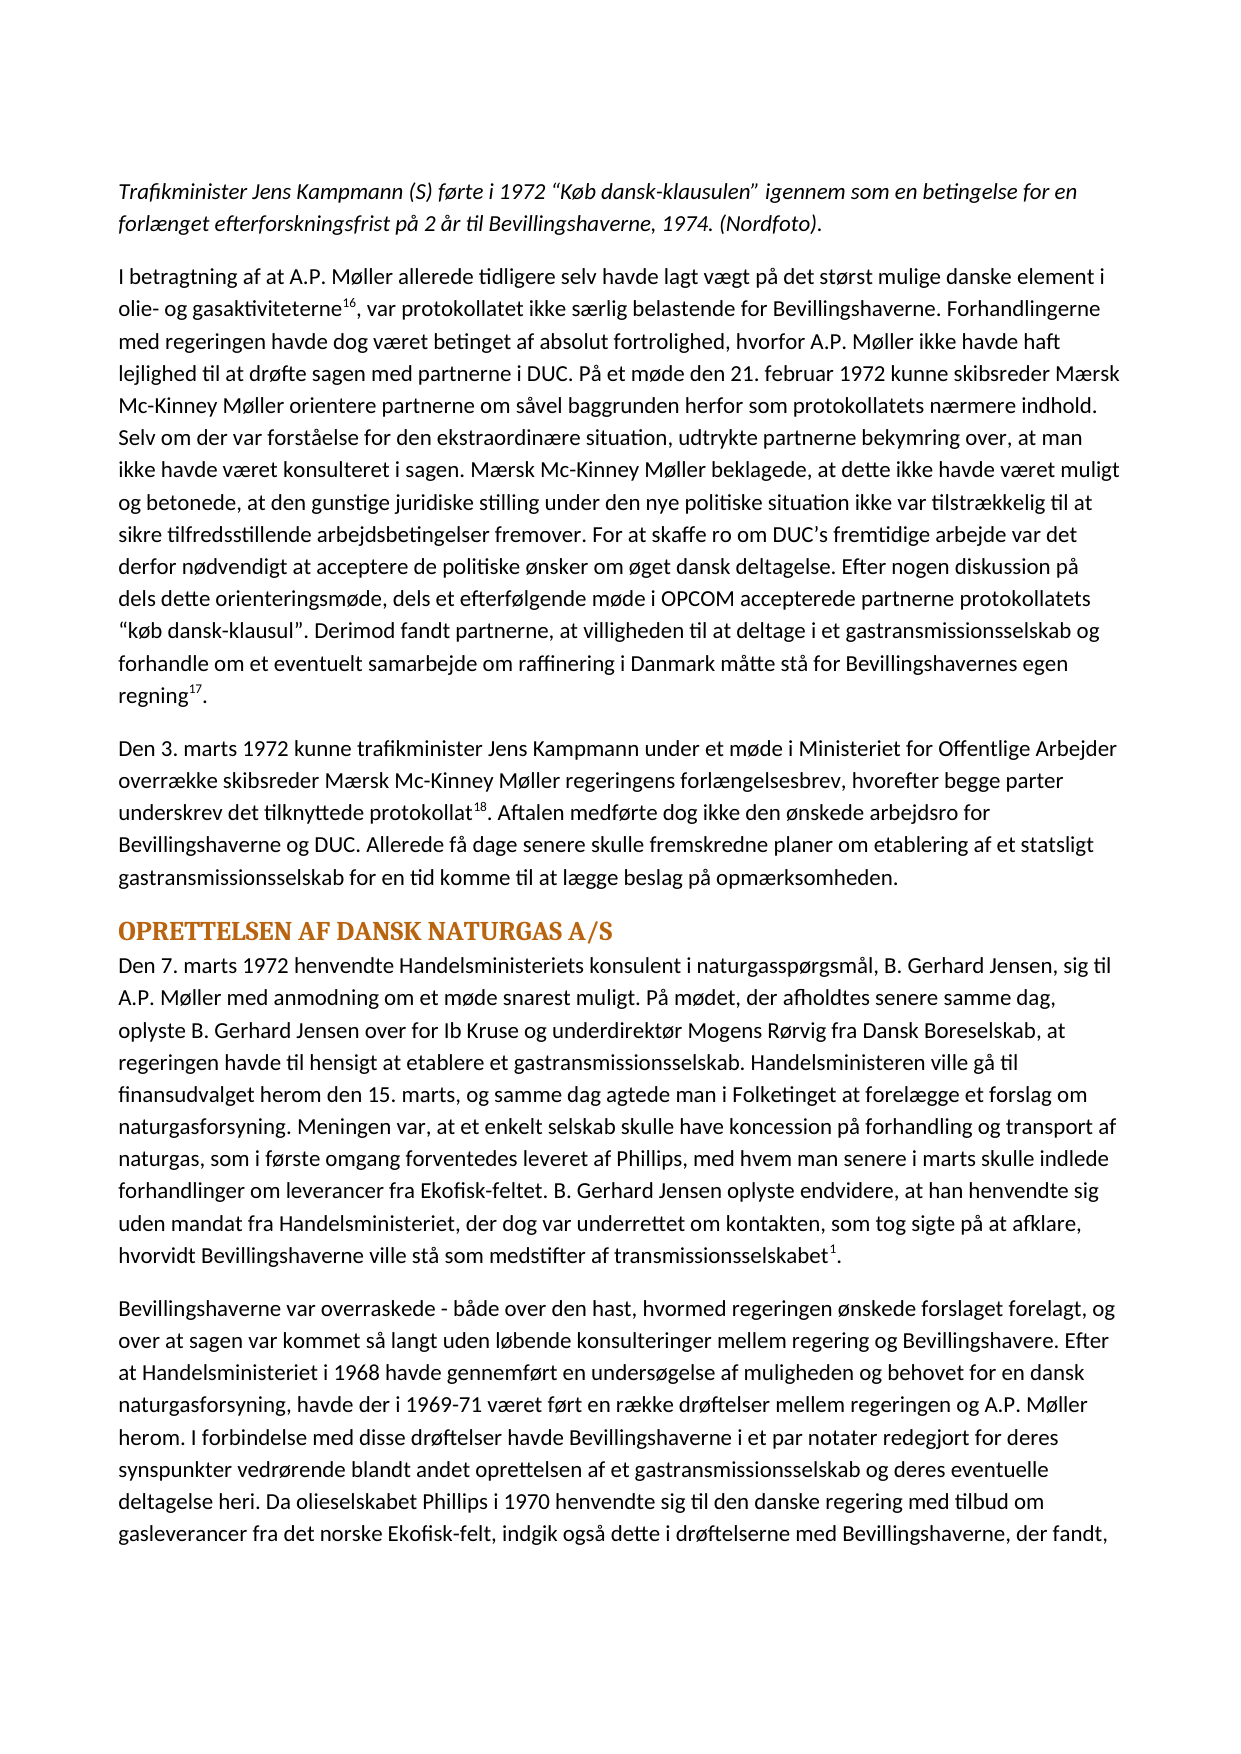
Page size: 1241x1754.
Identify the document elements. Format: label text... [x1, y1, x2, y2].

subtitle OPRETTELSEN AF DANSK NATURGAS A/S [118, 916, 1122, 947]
text Den 7. marts 1972 henvendte Handelsministeriets konsulent i naturgasspørgsmål, B. Gerhard Jensen, sig til A.P. Møller med anmodning om et møde snarest muligt. På mødet, der afholdtes senere samme dag, oplyste B. Gerhard Jensen over for Ib Kruse og underdirektør Mogens Rørvig fra Dansk Boreselskab, at regeringen havde til hensigt at etablere et gastransmissionsselskab. Handelsministeren ville gå til finansudvalget herom den 15. marts, og samme dag agtede man i Folketinget at forelægge et forslag om naturgasforsyning. Meningen var, at et enkelt selskab skulle have koncession på forhandling og transport af naturgas, som i første omgang forventedes leveret af Phillips, med hvem man senere i marts skulle indlede forhandlinger om leverancer fra Ekofisk-feltet. B. Gerhard Jensen oplyste endvidere, at han henvendte sig uden mandat fra Handelsministeriet, der dog var underrettet om kontakten, som tog sigte på at afklare, hvorvidt Bevillingshaverne ville stå som medstifter af transmissionsselskabet1. [118, 951, 1122, 1269]
text I betragtning af at A.P. Møller allerede tidligere selv havde lagt vægt på det størst mulige danske element i olie- og gasaktiviteterne16, var protokollatet ikke særlig belastende for Bevillingshaverne. Forhandlingerne med regeringen havde dog været betinget af absolut fortrolighed, hvorfor A.P. Møller ikke havde haft lejlighed til at drøfte sagen med partnerne i DUC. På et møde den 21. februar 1972 kunne skibsreder Mærsk Mc-Kinney Møller orientere partnerne om såvel baggrunden herfor som protokollatets nærmere indhold. Selv om der var forståelse for den ekstraordinære situation, udtrykte partnerne bekymring over, at man ikke havde været konsulteret i sagen. Mærsk Mc-Kinney Møller beklagede, at dette ikke havde været muligt og betonede, at den gunstige juridiske stilling under den nye politiske situation ikke var tilstrækkelig til at sikre tilfredsstillende arbejdsbetingelser fremover. For at skaffe ro om DUC’s fremtidige arbejde var det derfor nødvendigt at acceptere de politiske ønsker om øget dansk deltagelse. Efter nogen diskussion på dels dette orienteringsmøde, dels et efterfølgende møde i OPCOM accepterede partnerne protokollatets “køb dansk-klausul”. Derimod fandt partnerne, at villigheden til at deltage i et gastransmissionsselskab og forhandle om et eventuelt samarbejde om raffinering i Danmark måtte stå for Bevillingshavernes egen regning17. [118, 262, 1122, 709]
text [118, 1294, 1122, 1547]
text Den 3. marts 1972 kunne trafikminister Jens Kampmann under et møde i Ministeriet for Offentlige Arbejder overrække skibsreder Mærsk Mc-Kinney Møller regeringens forlængelsesbrev, hvorefter begge parter underskrev det tilknyttede protokollat18. Aftalen medførte dog ikke den ønskede arbejdsro for Bevillingshaverne og DUC. Allerede få dage senere skulle fremskredne planer om etablering af et statsligt gastransmissionsselskab for en tid komme til at lægge beslag på opmærksomheden. [118, 734, 1122, 891]
text Trafikminister Jens Kampmann (S) førte i 1972 “Køb dansk-klausulen” igennem som en betingelse for en forlænget efterforskningsfrist på 2 år til Bevillingshaverne, 1974. (Nordfoto). [118, 177, 1122, 237]
